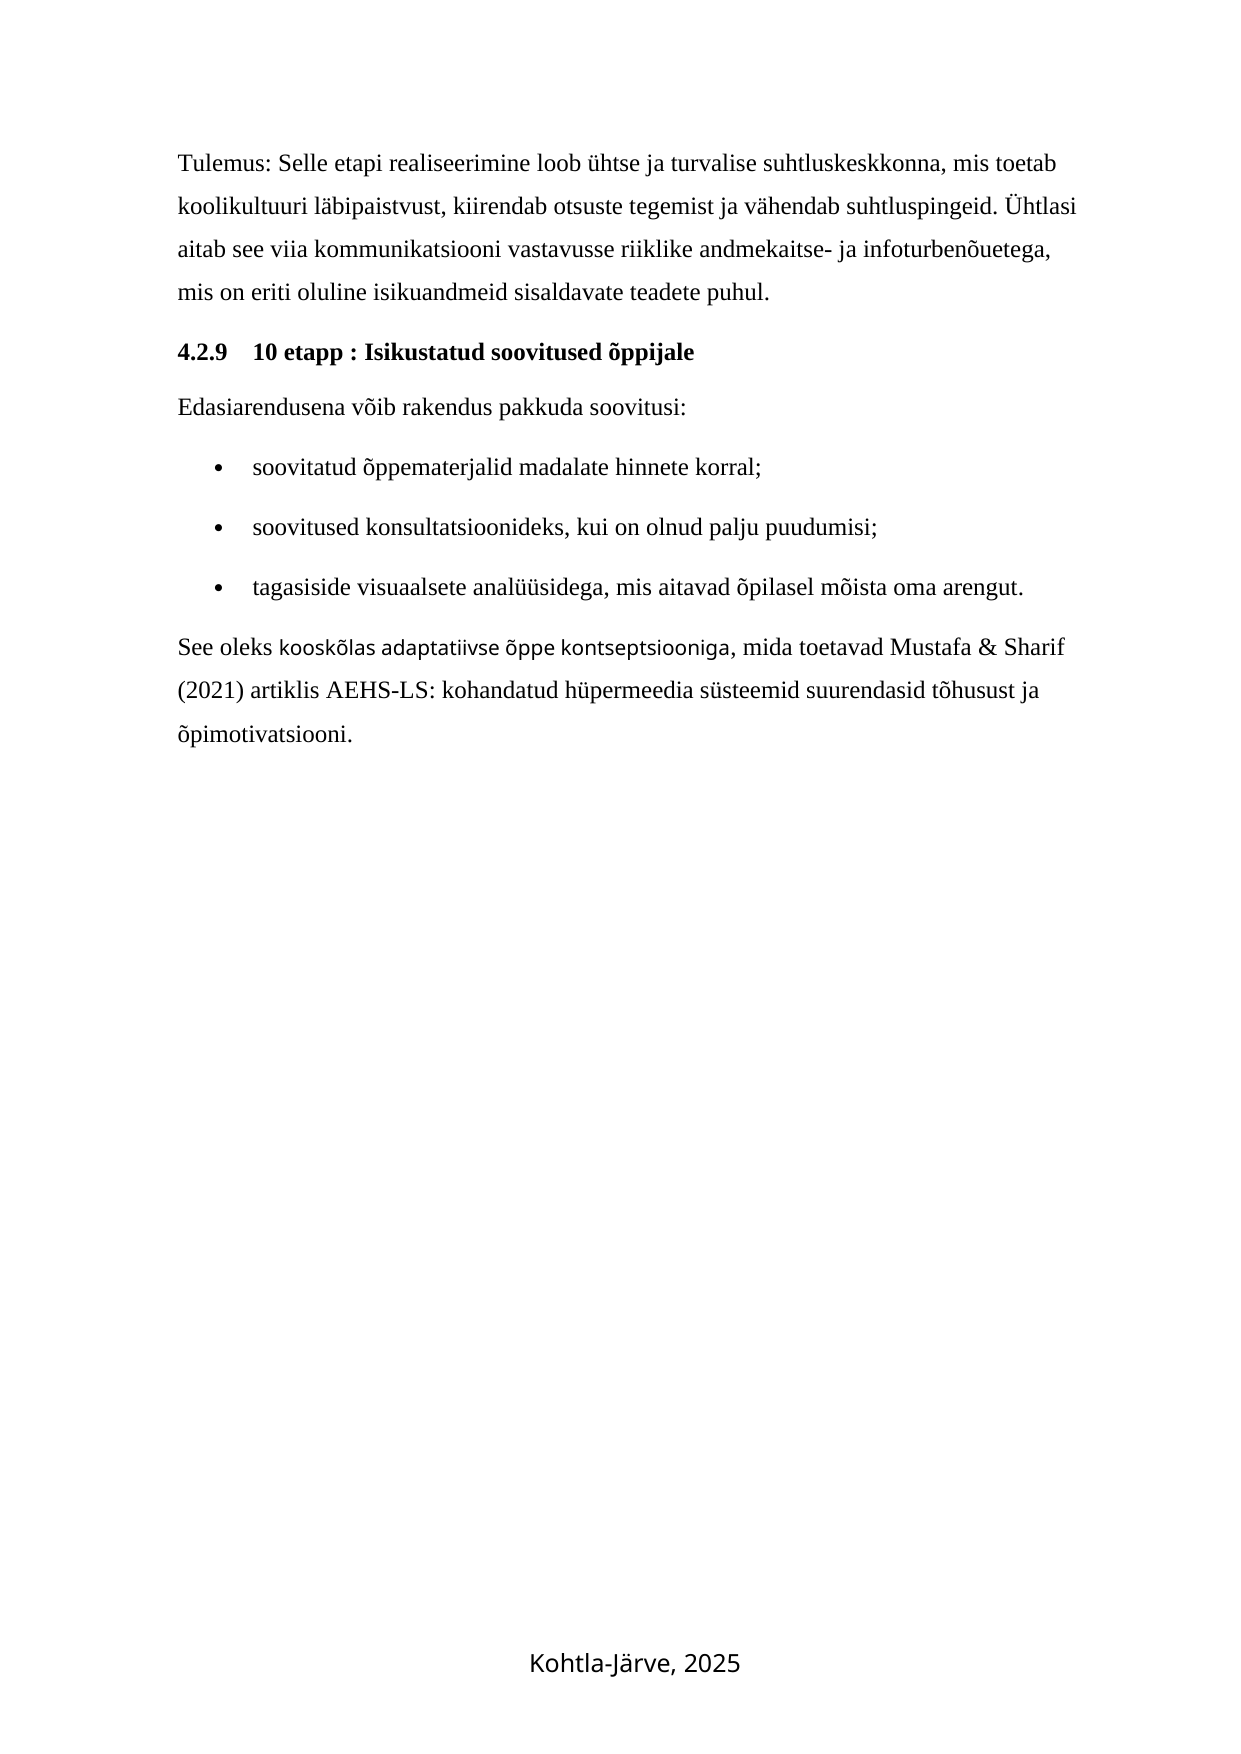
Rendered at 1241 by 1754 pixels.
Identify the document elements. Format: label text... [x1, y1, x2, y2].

text Tulemus: Selle etapi realiseerimine loob ühtse ja turvalise suhtluskeskkonna, mis toetab koolikultuuri läbipaistvust, kiirendab otsuste tegemist ja vähendab suhtluspingeid. Ühtlasi aitab see viia kommunikatsiooni vastavusse riiklike andmekaitse- ja infoturbenõuetega, mis on eriti oluline isikuandmeid sisaldavate teadete puhul. [177, 148, 1092, 306]
text Edasiarendusena võib rakendus pakkuda soovitusi: [177, 392, 1092, 421]
text See oleks kooskõlas adaptatiivse õppe kontseptsiooniga, mida toetavad Mustafa & Sharif (2021) artiklis AEHS-LS: kohandatud hüpermeedia süsteemid suurendasid tõhusust ja õpimotivatsiooni. [177, 632, 1092, 747]
list tagasiside visuaalsete analüüsidega, mis aitavad õpilasel mõista oma arengut. [215, 572, 1092, 601]
list soovitused konsultatsioonideks, kui on olnud palju puudumisi; [215, 512, 1092, 541]
subtitle 10 etapp : Isikustatud soovitused õppijale [177, 337, 1092, 366]
list soovitatud õppematerjalid madalate hinnete korral; [215, 452, 1092, 481]
